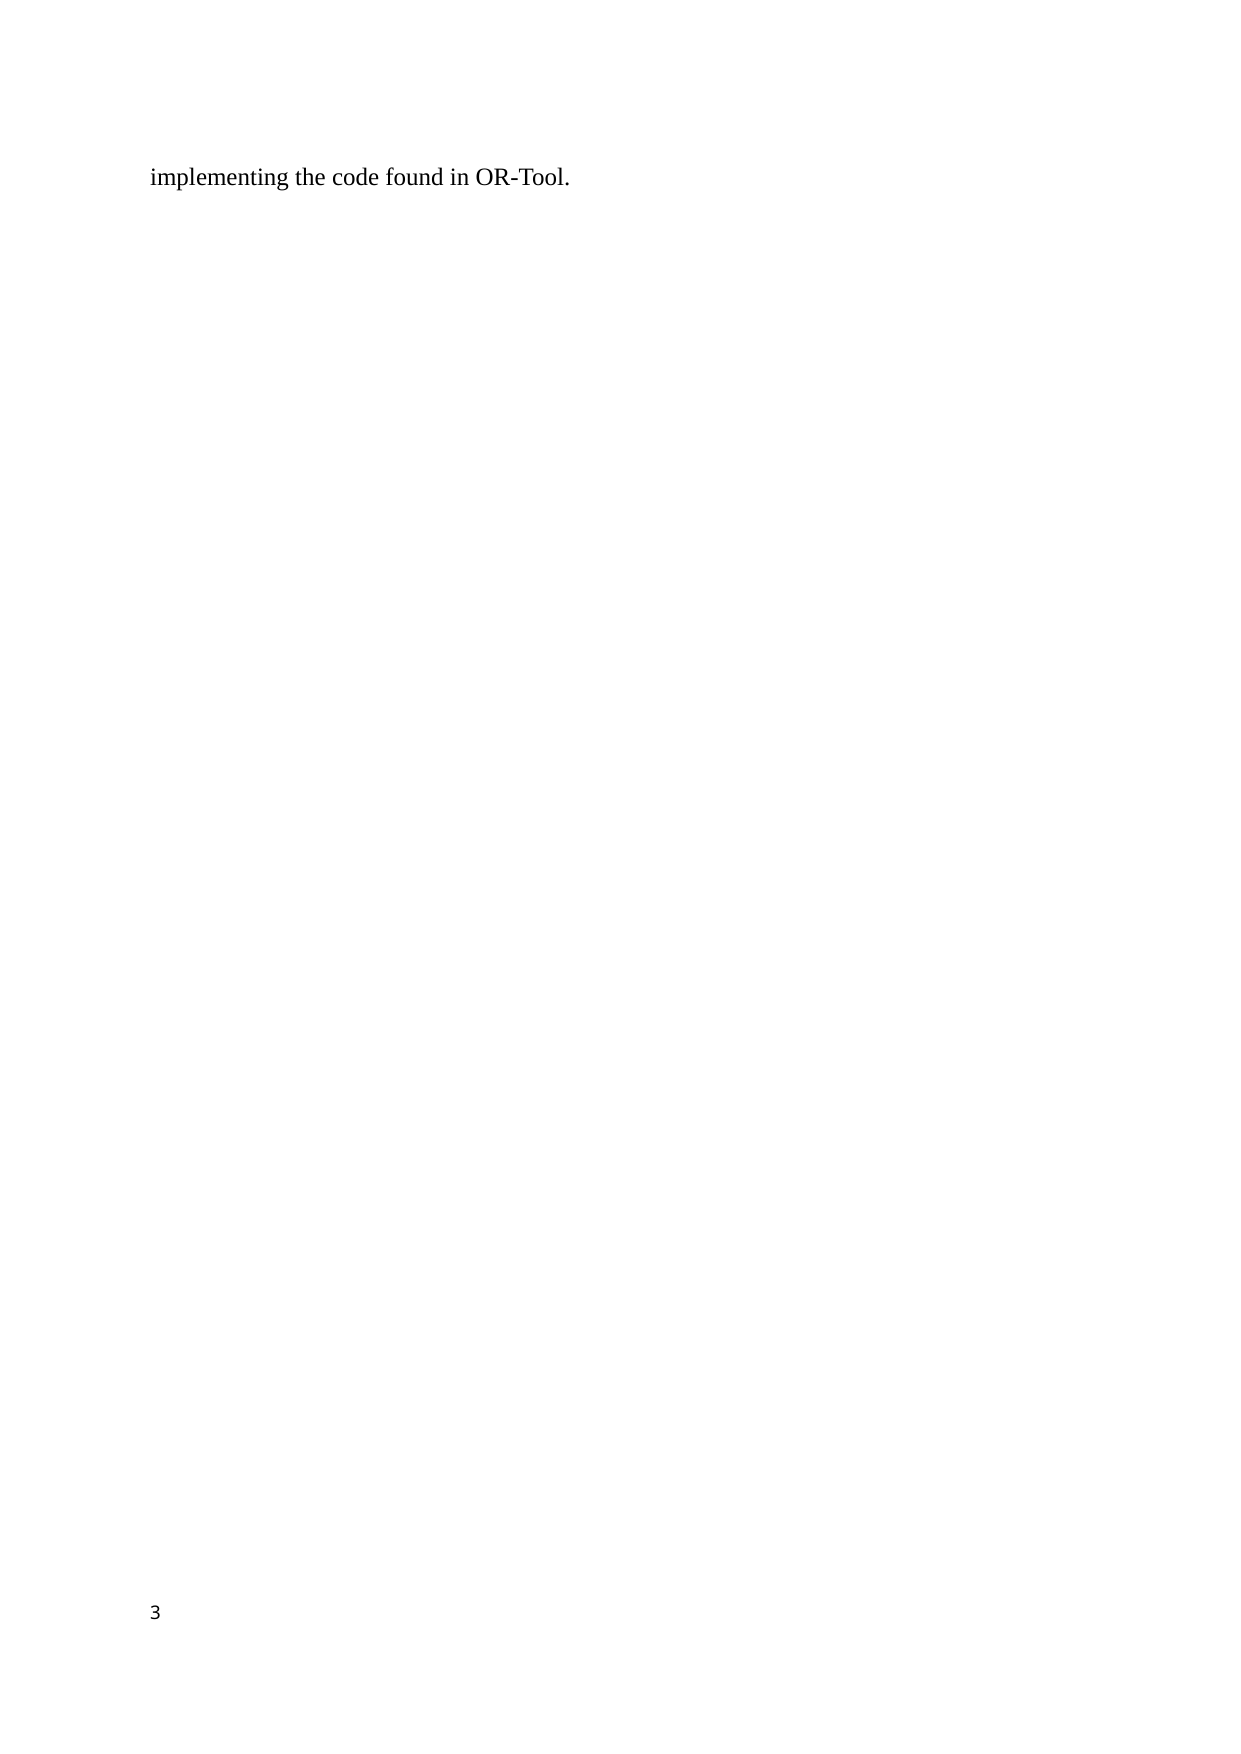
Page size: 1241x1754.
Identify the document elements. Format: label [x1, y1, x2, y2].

text [150, 160, 1090, 192]
